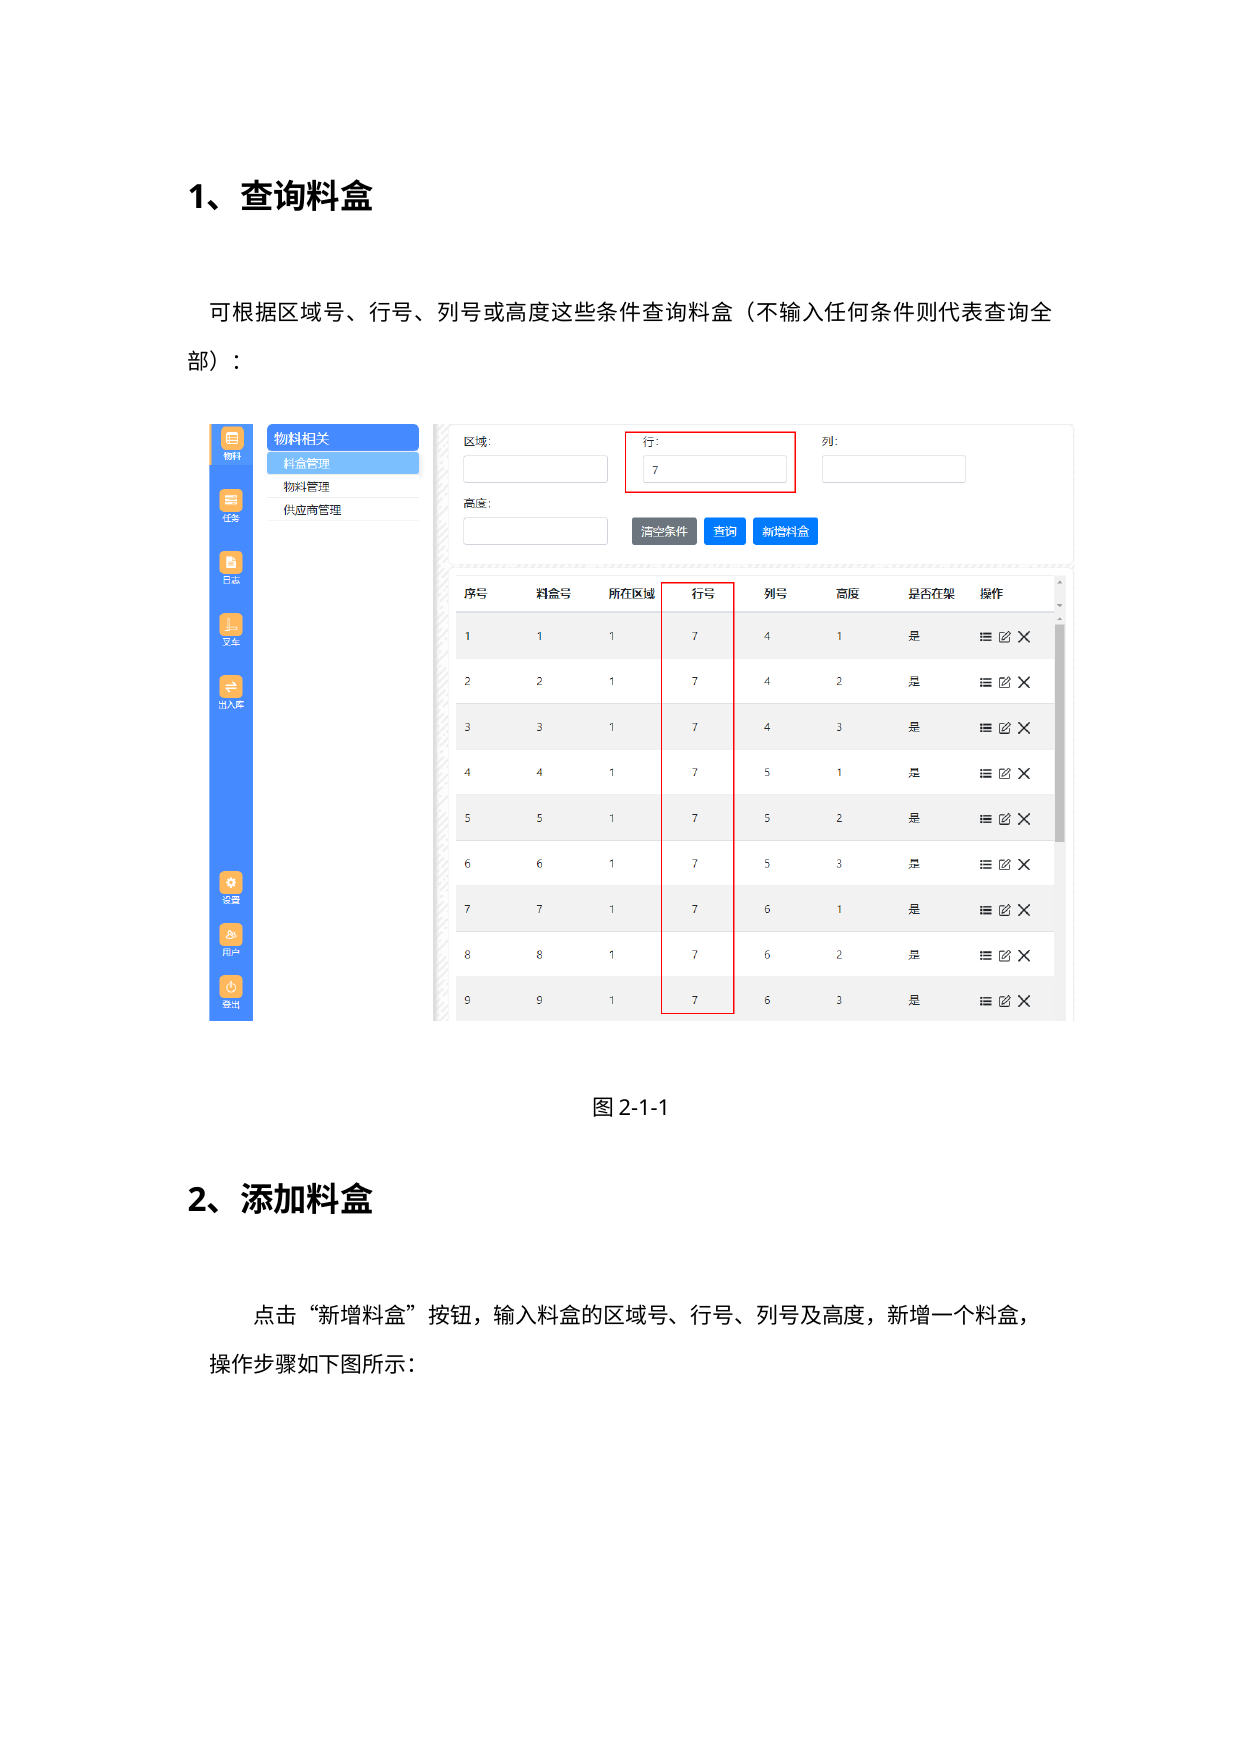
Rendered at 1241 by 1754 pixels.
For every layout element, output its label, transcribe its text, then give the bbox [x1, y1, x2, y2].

subtitle 1、查询料盒 [187, 162, 1053, 227]
subtitle 2、添加料盒 [187, 1165, 1053, 1230]
text 点击“新增料盒”按钮，输入料盒的区域号、行号、列号及高度，新增一个料盒，操作步骤如下图所示： [209, 1297, 1053, 1379]
text 可根据区域号、行号、列号或高度这些条件查询料盒（不输入任何条件则代表查询全部）： [187, 295, 1053, 376]
picture [209, 424, 1075, 1021]
text 图2-1-1 [187, 1089, 1053, 1122]
